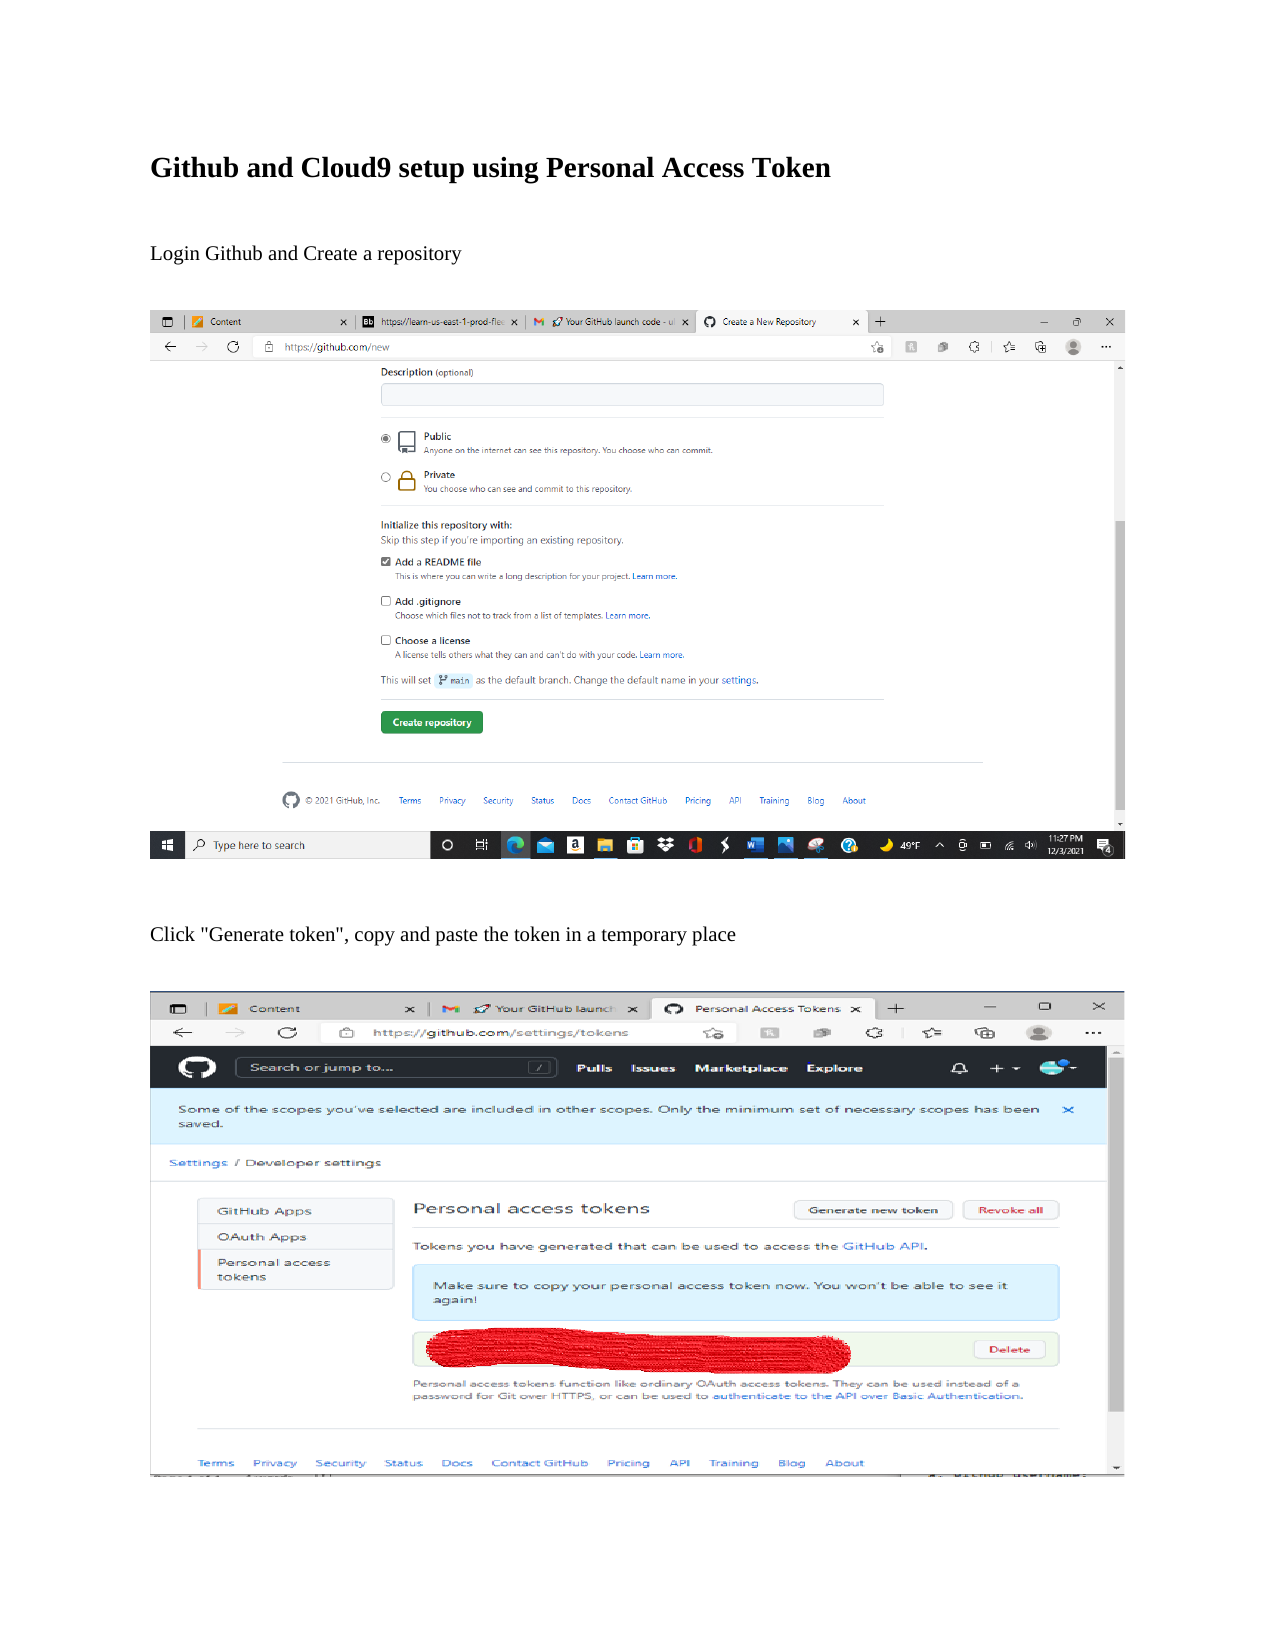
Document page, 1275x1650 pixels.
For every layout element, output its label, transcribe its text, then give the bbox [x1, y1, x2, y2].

picture [150, 310, 1125, 859]
text Click "Generate token", copy and paste the token in a temporary place [150, 922, 1125, 946]
text Login Github and Create a repository [150, 241, 1125, 265]
picture [150, 991, 1125, 1477]
text Github and Cloud9 setup using Personal Access Token [150, 150, 1125, 183]
